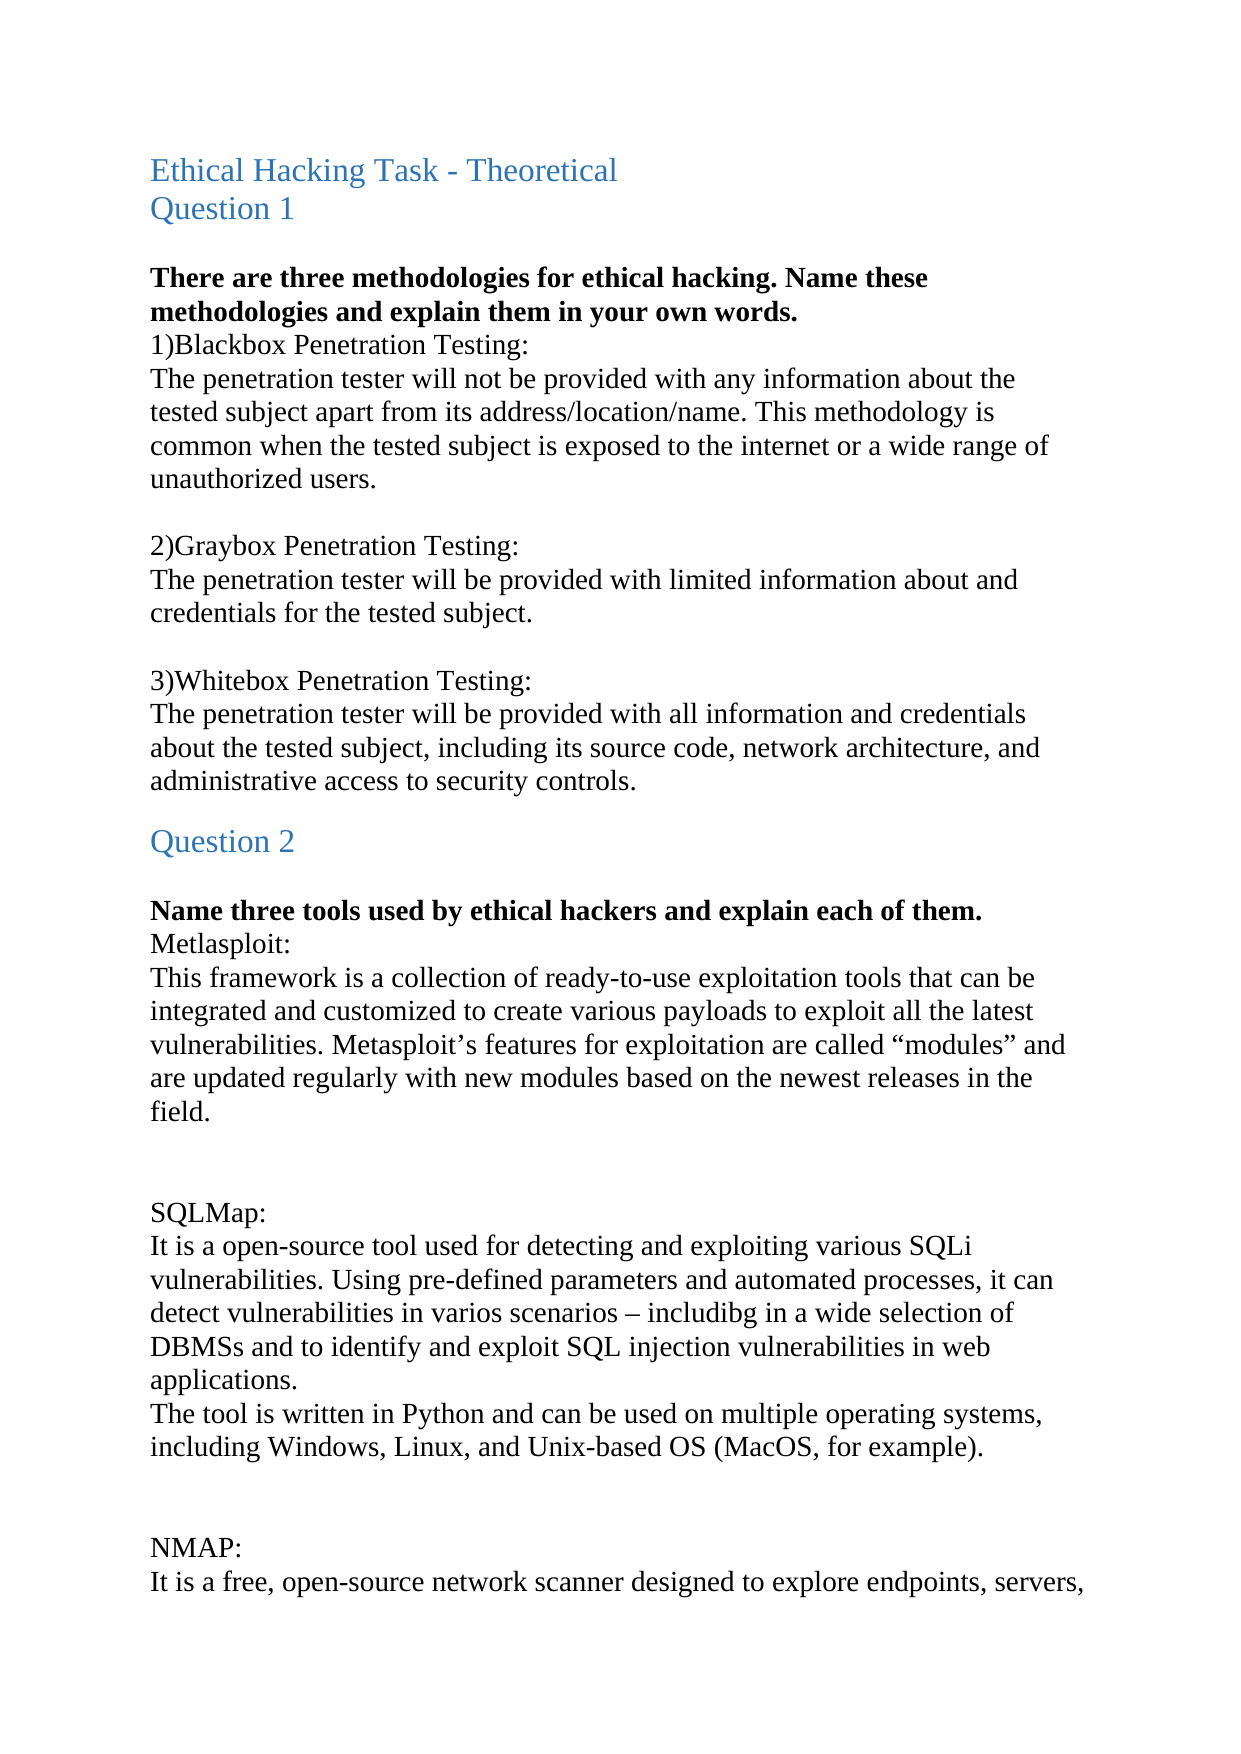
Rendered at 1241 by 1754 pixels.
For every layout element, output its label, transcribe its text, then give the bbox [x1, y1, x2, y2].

subtitle Question 2 [150, 821, 1090, 859]
subtitle Ethical Hacking Task - Theoretical [150, 150, 1090, 188]
text SQLMap: It is a open-source tool used for detecting and exploiting various SQLi vulnerabilities. Using pre-defined parameters and automated processes, it can detect vulnerabilities in varios scenarios – includibg in a wide selection of DBMSs and to identify and exploit SQL injection vulnerabilities in web applications. The tool is written in Python and can be used on multiple operating systems, including Windows, Linux, and Unix-based OS (MacOS, for example). [150, 1128, 1090, 1463]
text Name three tools used by ethical hackers and explain each of them. Metlasploit: This framework is a collection of ready-to-use exploitation tools that can be integrated and customized to create various payloads to exploit all the latest vulnerabilities. Metasploit’s features for exploitation are called “modules” and are updated regularly with new modules based on the newest releases in the field. [150, 859, 1090, 1128]
subtitle Question 1 [150, 188, 1090, 227]
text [150, 1463, 1090, 1597]
text There are three methodologies for ethical hacking. Name these methodologies and explain them in your own words. 1)Blackbox Penetration Testing: The penetration tester will not be provided with any information about the tested subject apart from its address/location/name. This methodology is common when the tested subject is exposed to the internet or a wide range of unauthorized users. 2)Graybox Penetration Testing: The penetration tester will be provided with limited information about and credentials for the tested subject. 3)Whitebox Penetration Testing: The penetration tester will be provided with all information and credentials about the tested subject, including its source code, network architecture, and administrative access to security controls. [150, 227, 1090, 821]
